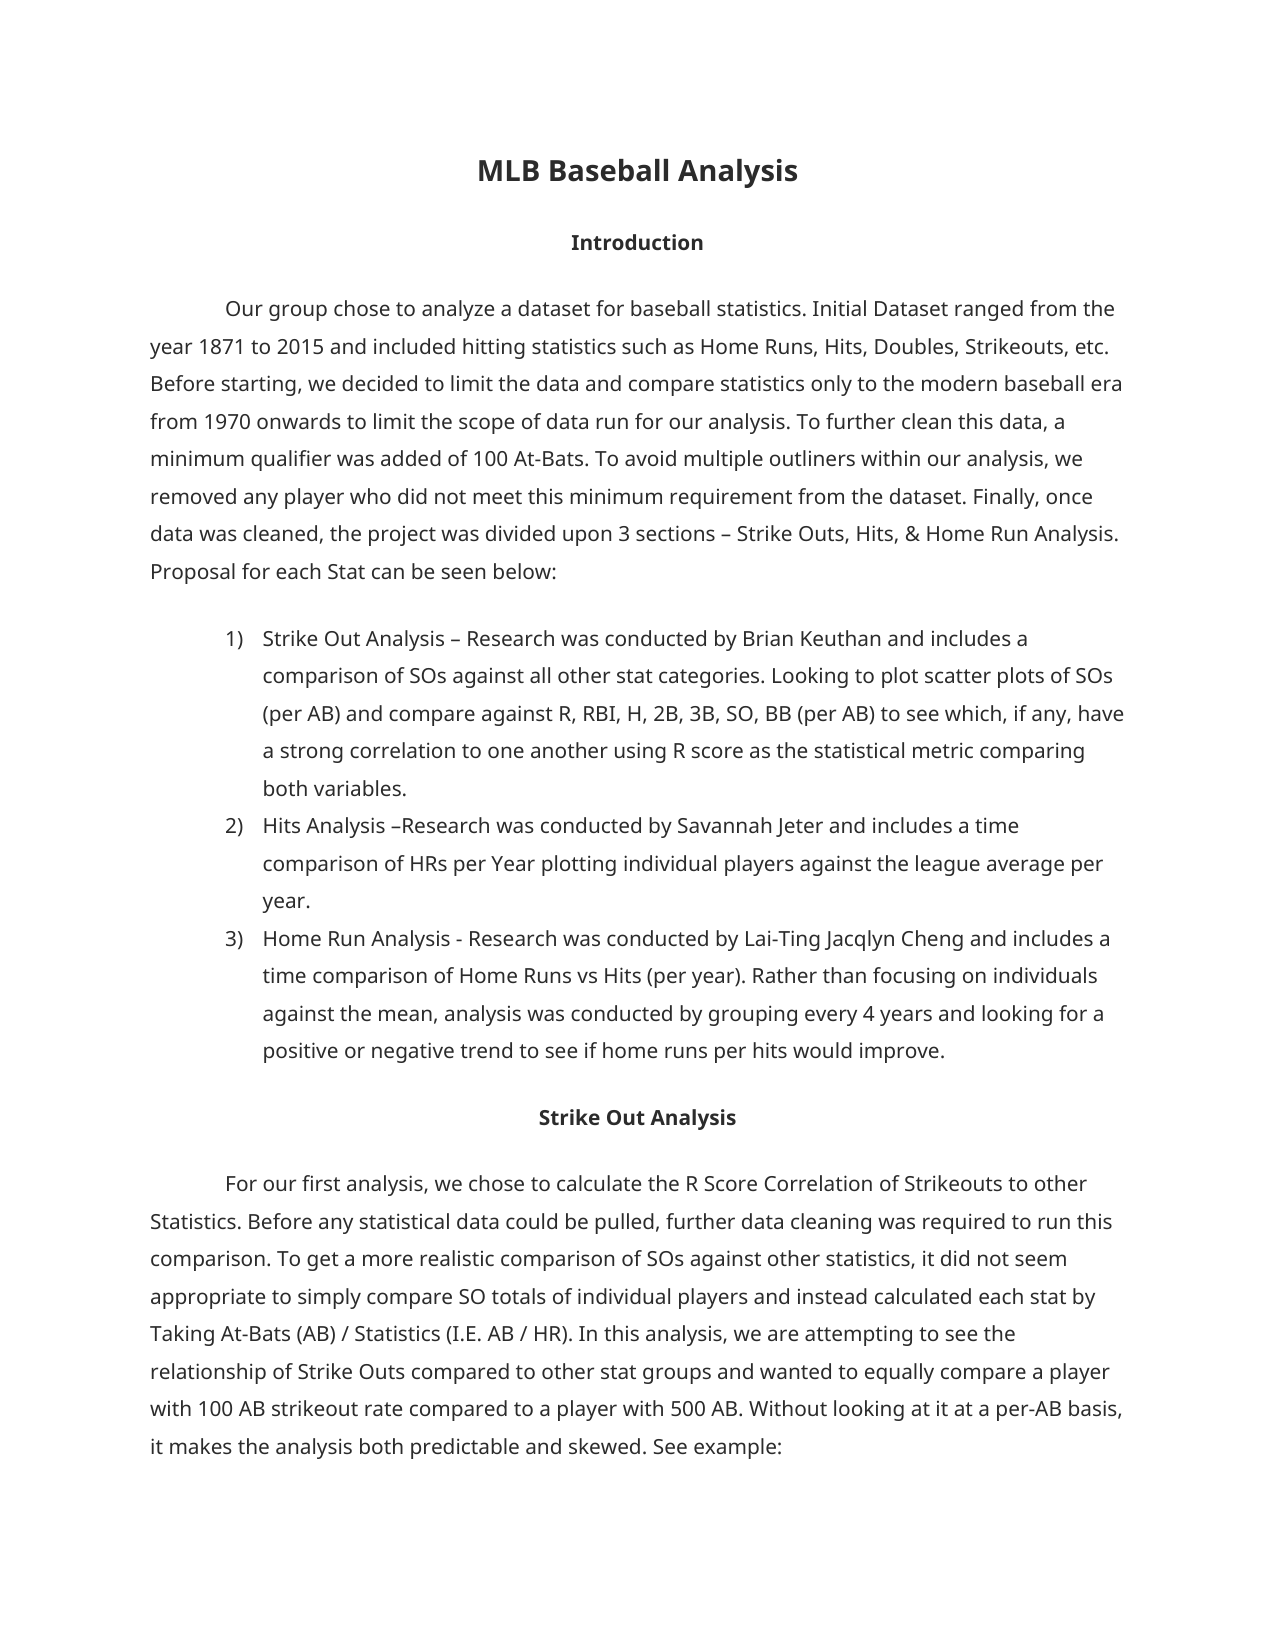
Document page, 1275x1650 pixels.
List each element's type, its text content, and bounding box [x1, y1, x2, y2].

text Our group chose to analyze a dataset for baseball statistics. Initial Dataset ranged from the year 1871 to 2015 and included hitting statistics such as Home Runs, Hits, Doubles, Strikeouts, etc. Before starting, we decided to limit the data and compare statistics only to the modern baseball era from 1970 onwards to limit the scope of data run for our analysis. To further clean this data, a minimum qualifier was added of 100 At-Bats. To avoid multiple outliners within our analysis, we removed any player who did not meet this minimum requirement from the dataset. Finally, once data was cleaned, the project was divided upon 3 sections – Strike Outs, Hits, & Home Run Analysis. Proposal for each Stat can be seen below: [150, 286, 1125, 586]
text MLB Baseball Analysis [150, 150, 1125, 190]
text For our first analysis, we chose to calculate the R Score Correlation of Strikeouts to other Statistics. Before any statistical data could be pulled, further data cleaning was required to run this comparison. To get a more realistic comparison of SOs against other statistics, it did not seem appropriate to simply compare SO totals of individual players and instead calculated each stat by Taking At-Bats (AB) / Statistics (I.E. AB / HR). In this analysis, we are attempting to see the relationship of Strike Outs compared to other stat groups and wanted to equally compare a player with 100 AB strikeout rate compared to a player with 500 AB. Without looking at it at a per-AB basis, it makes the analysis both predictable and skewed. See example: [150, 1161, 1125, 1461]
list Strike Out Analysis – Research was conducted by Brian Keuthan and includes a comparison of SOs against all other stat categories. Looking to plot scatter plots of SOs (per AB) and compare against R, RBI, H, 2B, 3B, SO, BB (per AB) to see which, if any, have a strong correlation to one another using R score as the statistical metric comparing both variables. [225, 615, 1125, 802]
list Hits Analysis –Research was conducted by Savannah Jeter and includes a time comparison of HRs per Year plotting individual players against the league average per year. [225, 802, 1125, 915]
text Introduction [150, 219, 1125, 256]
text Strike Out Analysis [150, 1094, 1125, 1131]
list Home Run Analysis - Research was conducted by Lai-Ting Jacqlyn Cheng and includes a time comparison of Home Runs vs Hits (per year). Rather than focusing on individuals against the mean, analysis was conducted by grouping every 4 years and looking for a positive or negative trend to see if home runs per hits would improve. [225, 915, 1125, 1065]
